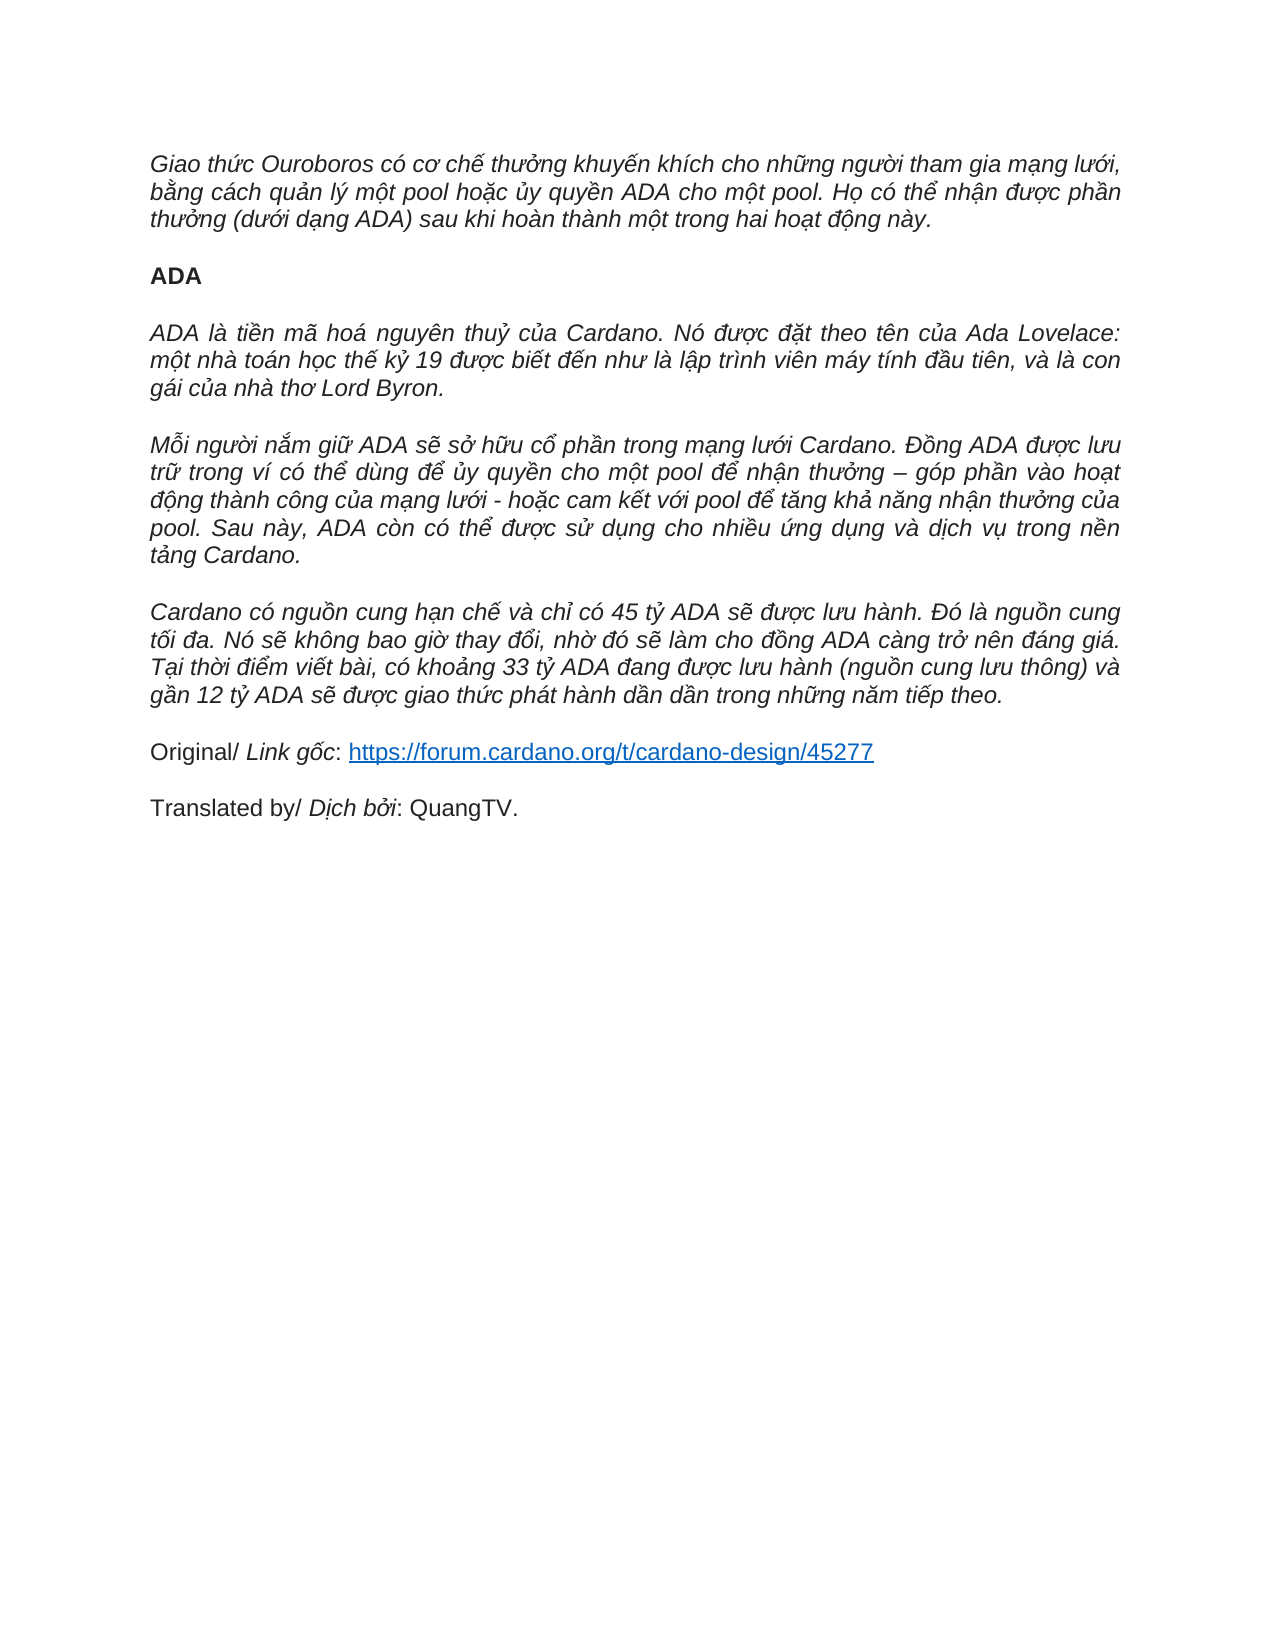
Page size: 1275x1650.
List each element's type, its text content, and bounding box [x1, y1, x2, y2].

text Translated by/ Dịch bởi: QuangTV. [150, 794, 1125, 822]
text Giao thức Ouroboros có cơ chế thưởng khuyến khích cho những người tham gia mạng lưới, bằng cách quản lý một pool hoặc ủy quyền ADA cho một pool. Họ có thể nhận được phần thưởng (dưới dạng ADA) sau khi hoàn thành một trong hai hoạt động này. [150, 150, 1125, 233]
text ADA là tiền mã hoá nguyên thuỷ của Cardano. Nó được đặt theo tên của Ada Lovelace: một nhà toán học thế kỷ 19 được biết đến như là lập trình viên máy tính đầu tiên, và là con gái của nhà thơ Lord Byron. [150, 319, 1125, 402]
text Cardano có nguồn cung hạn chế và chỉ có 45 tỷ ADA sẽ được lưu hành. Đó là nguồn cung tối đa. Nó sẽ không bao giờ thay đổi, nhờ đó sẽ làm cho đồng ADA càng trở nên đáng giá. Tại thời điểm viết bài, có khoảng 33 tỷ ADA đang được lưu hành (nguồn cung lưu thông) và gần 12 tỷ ADA sẽ được giao thức phát hành dần dần trong những năm tiếp theo. [150, 598, 1125, 708]
text Original/ Link gốc: https://forum.cardano.org/t/cardano-design/45277 [150, 737, 1125, 765]
text ADA [150, 262, 1125, 289]
text Mỗi người nắm giữ ADA sẽ sở hữu cổ phần trong mạng lưới Cardano. Đồng ADA được lưu trữ trong ví có thể dùng để ủy quyền cho một pool để nhận thưởng – góp phần vào hoạt động thành công của mạng lưới - hoặc cam kết với pool để tăng khả năng nhận thưởng của pool. Sau này, ADA còn có thể được sử dụng cho nhiều ứng dụng và dịch vụ trong nền tảng Cardano. [150, 431, 1125, 569]
